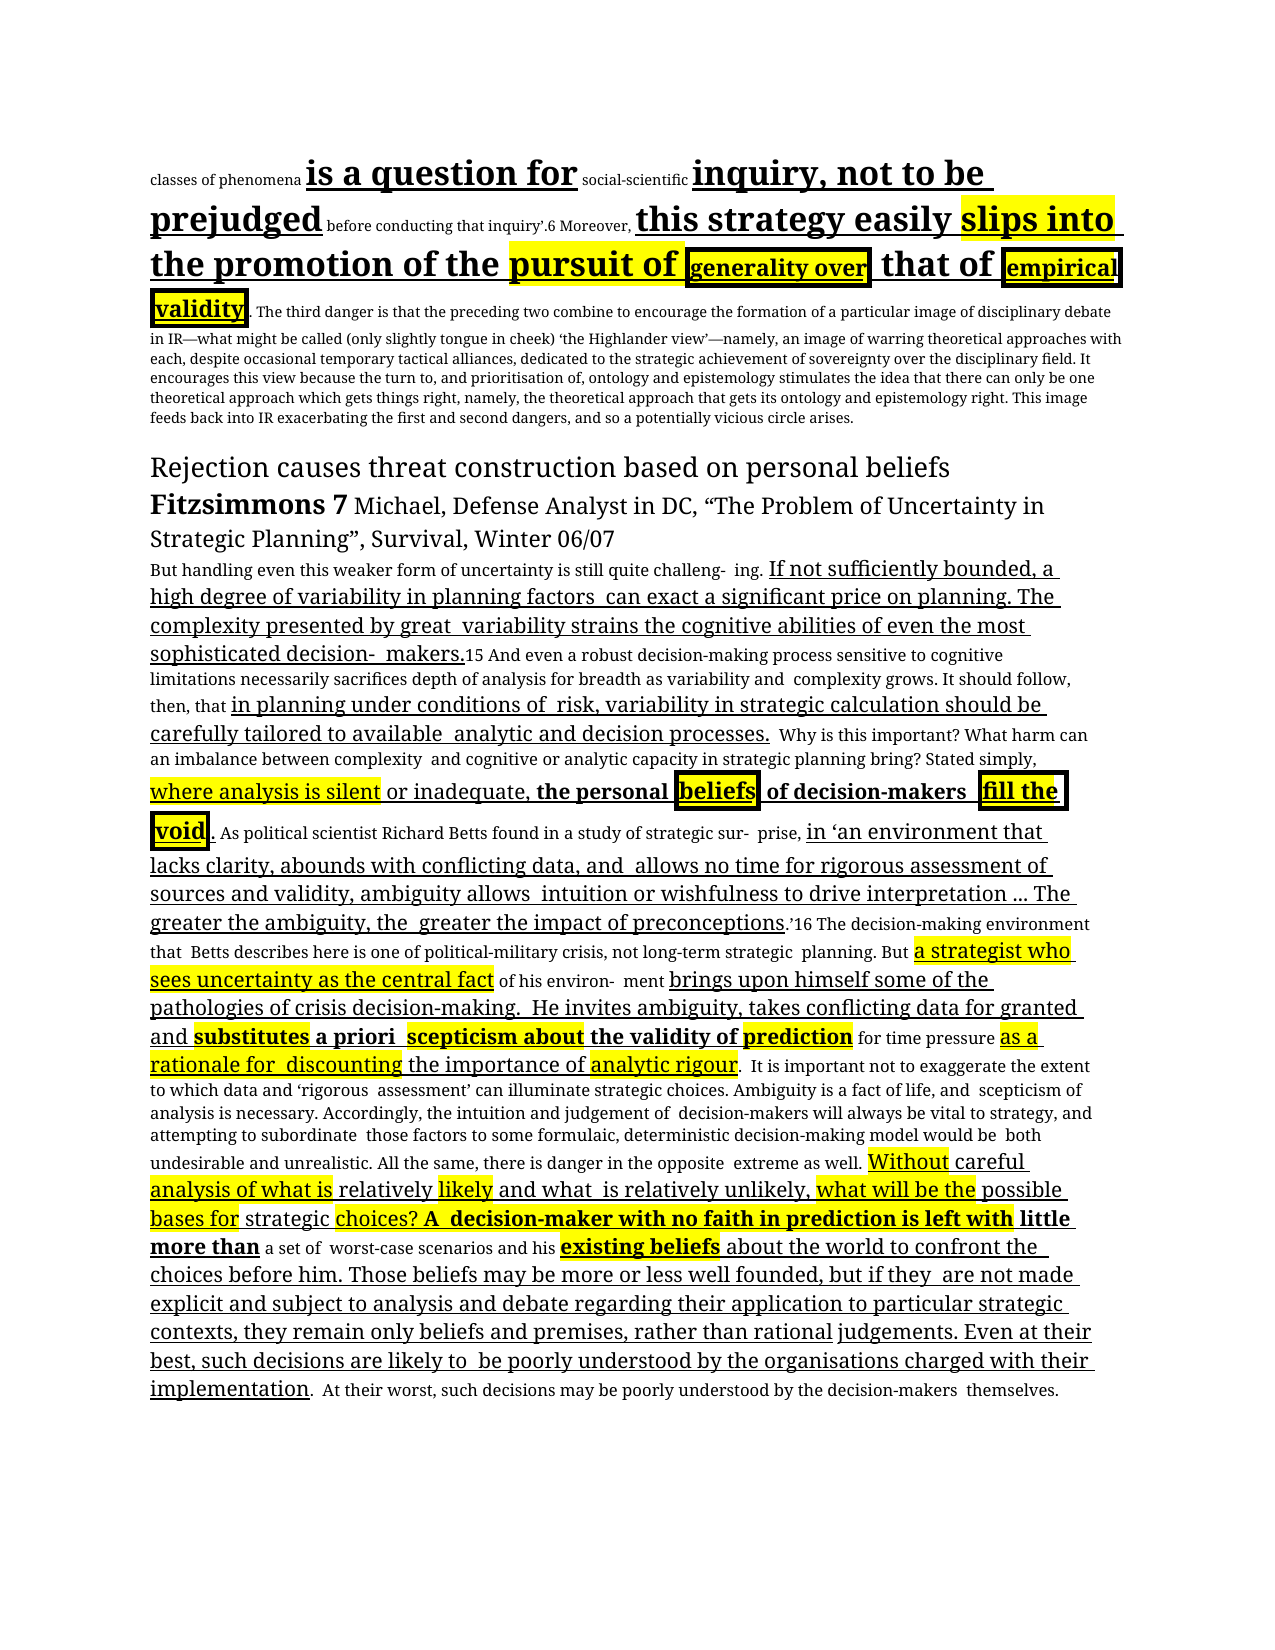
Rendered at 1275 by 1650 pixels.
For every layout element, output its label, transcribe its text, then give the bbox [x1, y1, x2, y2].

text Fitzsimmons 7 Michael, Defense Analyst in DC, “The Problem of Uncertainty in Strategic Planning”, Survival, Winter 06/07 [150, 486, 1125, 554]
text But handling even this weaker form of uncertainty is still quite challeng- ing. If not sufficiently bounded, a high degree of variability in planning factors can exact a significant price on planning. The complexity presented by great variability strains the cognitive abilities of even the most sophisticated decision- makers.15 And even a robust decision-making process sensitive to cognitive limitations necessarily sacrifices depth of analysis for breadth as variability and complexity grows. It should follow, then, that in planning under conditions of risk, variability in strategic calculation should be carefully tailored to available analytic and decision processes. Why is this important? What harm can an imbalance between complexity and cognitive or analytic capacity in strategic planning bring? Stated simply, where analysis is silent or inadequate, the personal beliefs of decision-makers fill the void. As political scientist Richard Betts found in a study of strategic sur- prise, in ‘an environment that lacks clarity, abounds with conflicting data, and allows no time for rigorous assessment of sources and validity, ambiguity allows intuition or wishfulness to drive interpretation ... The greater the ambiguity, the greater the impact of preconceptions.’16 The decision-making environment that Betts describes here is one of political-military crisis, not long-term strategic planning. But a strategist who sees uncertainty as the central fact of his environ- ment brings upon himself some of the pathologies of crisis decision-making. He invites ambiguity, takes conflicting data for granted and substitutes a priori scepticism about the validity of prediction for time pressure as a rationale for discounting the importance of analytic rigour. It is important not to exaggerate the extent to which data and ‘rigorous assessment’ can illuminate strategic choices. Ambiguity is a fact of life, and scepticism of analysis is necessary. Accordingly, the intuition and judgement of decision-makers will always be vital to strategy, and attempting to subordinate those factors to some formulaic, deterministic decision-making model would be both undesirable and unrealistic. All the same, there is danger in the opposite extreme as well. Without careful analysis of what is relatively likely and what is relatively unlikely, what will be the possible bases for strategic choices? A decision-maker with no faith in prediction is left with little more than a set of worst-case scenarios and his existing beliefs about the world to confront the choices before him. Those beliefs may be more or less well founded, but if they are not made explicit and subject to analysis and debate regarding their application to particular strategic contexts, they remain only beliefs and premises, rather than rational judgements. Even at their best, such decisions are likely to be poorly understood by the organisations charged with their implementation. At their worst, such decisions may be poorly understood by the decision-makers themselves. [150, 554, 1095, 1370]
subtitle Rejection causes threat construction based on personal beliefs [150, 449, 1125, 486]
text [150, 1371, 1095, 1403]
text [150, 150, 1125, 428]
